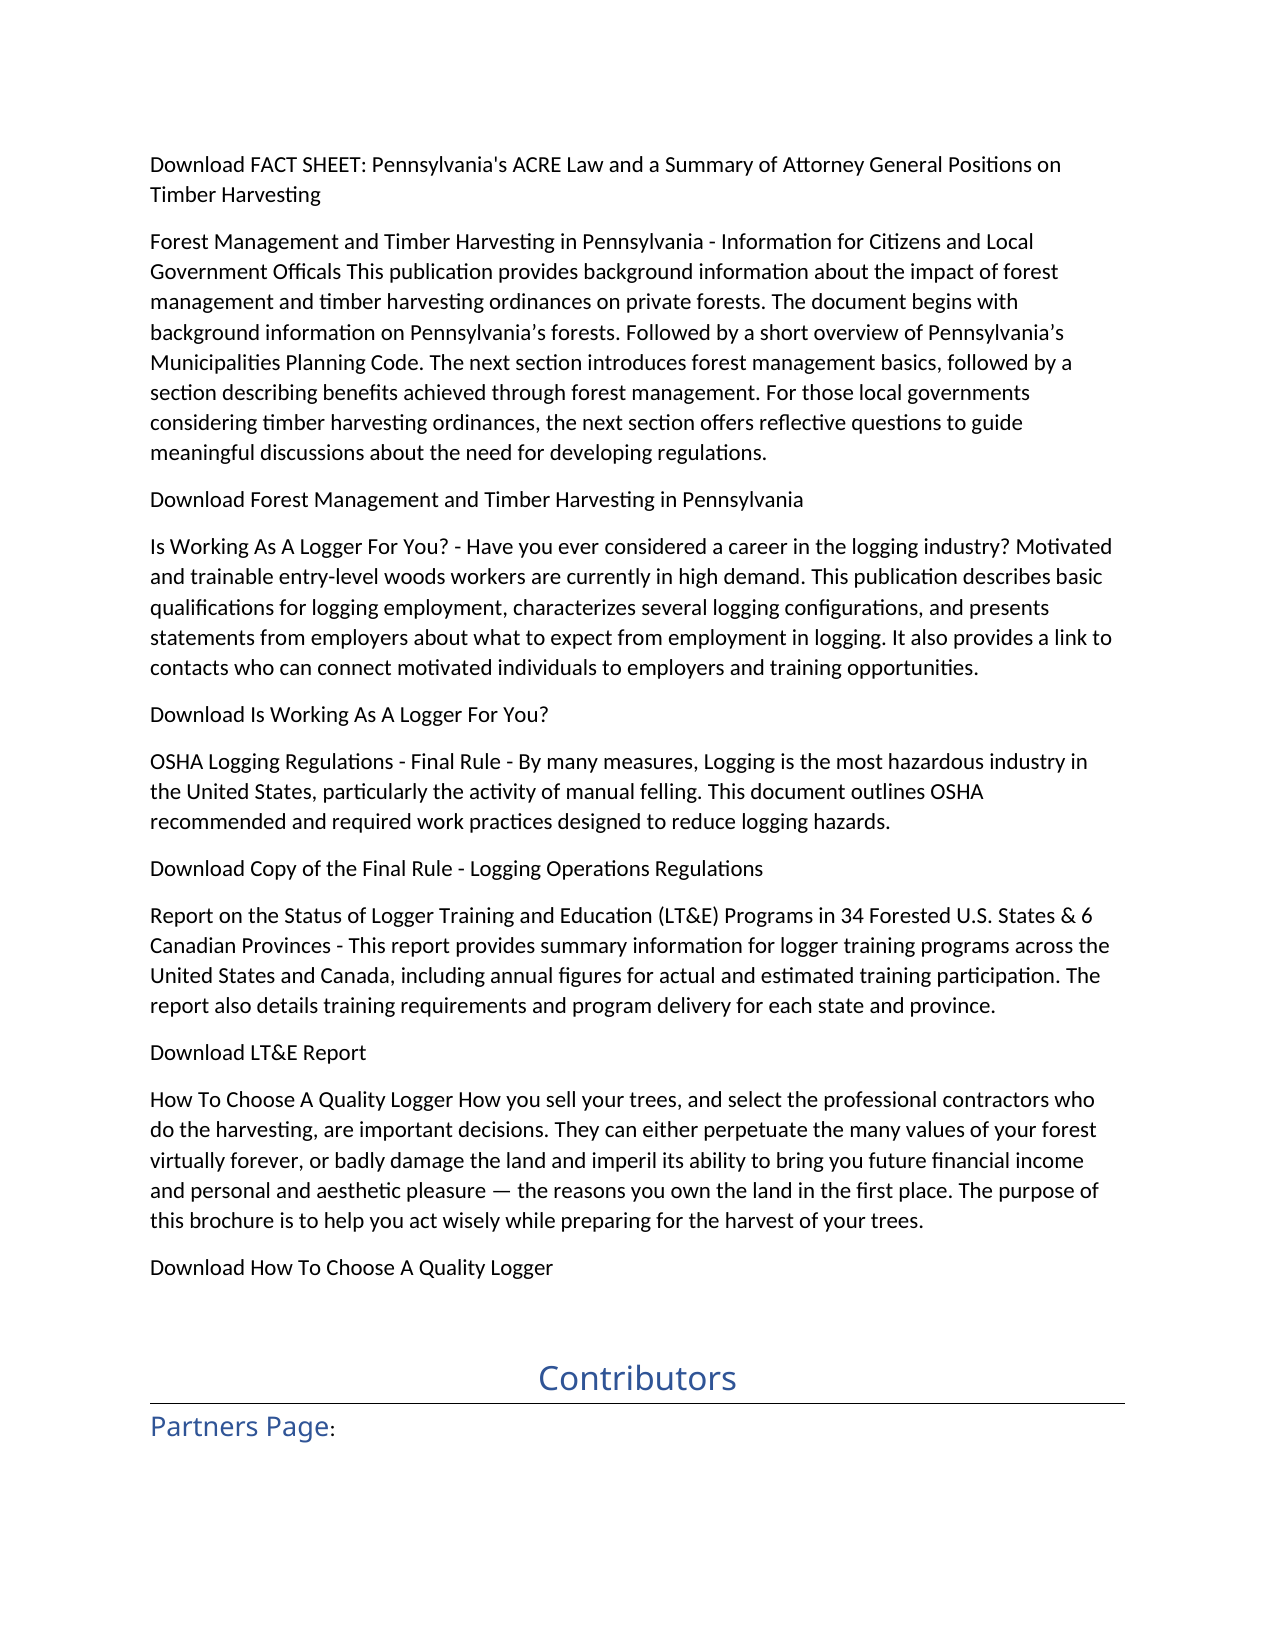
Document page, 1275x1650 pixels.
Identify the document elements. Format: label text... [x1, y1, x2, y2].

subtitle Contributors [150, 1355, 1125, 1403]
text Download FACT SHEET: Pennsylvania's ACRE Law and a Summary of Attorney General Positions on Timber Harvesting [150, 150, 1125, 208]
text Download Is Working As A Logger For You? [150, 700, 1125, 728]
text Partners Page: [150, 1407, 1125, 1444]
text Report on the Status of Logger Training and Education (LT&E) Programs in 34 Forested U.S. States & 6 Canadian Provinces - This report provides summary information for logger training programs across the United States and Canada, including annual figures for actual and estimated training participation. The report also details training requirements and program delivery for each state and province. [150, 901, 1125, 1020]
text Download How To Choose A Quality Logger [150, 1253, 1125, 1281]
text OSHA Logging Regulations - Final Rule - By many measures, Logging is the most hazardous industry in the United States, particularly the activity of manual felling. This document outlines OSHA recommended and required work practices designed to reduce logging hazards. [150, 747, 1125, 835]
text How To Choose A Quality Logger How you sell your trees, and select the professional contractors who do the harvesting, are important decisions. They can either perpetuate the many values of your forest virtually forever, or badly damage the land and imperil its ability to bring you future financial income and personal and aesthetic pleasure — the reasons you own the land in the first place. The purpose of this brochure is to help you act wisely while preparing for the harvest of your trees. [150, 1085, 1125, 1234]
text Is Working As A Logger For You? - Have you ever considered a career in the logging industry? Motivated and trainable entry-level woods workers are currently in high demand. This publication describes basic qualifications for logging employment, characterizes several logging configurations, and presents statements from employers about what to expect from employment in logging. It also provides a link to contacts who can connect motivated individuals to employers and training opportunities. [150, 532, 1125, 681]
text Download Copy of the Final Rule - Logging Operations Regulations [150, 854, 1125, 882]
text Forest Management and Timber Harvesting in Pennsylvania - Information for Citizens and Local Government Officals This publication provides background information about the impact of forest management and timber harvesting ordinances on private forests. The document begins with background information on Pennsylvania’s forests. Followed by a short overview of Pennsylvania’s Municipalities Planning Code. The next section introduces forest management basics, followed by a section describing benefits achieved through forest management. For those local governments considering timber harvesting ordinances, the next section offers reflective questions to guide meaningful discussions about the need for developing regulations. [150, 227, 1125, 467]
text Download LT&E Report [150, 1038, 1125, 1067]
text Download Forest Management and Timber Harvesting in Pennsylvania [150, 485, 1125, 513]
